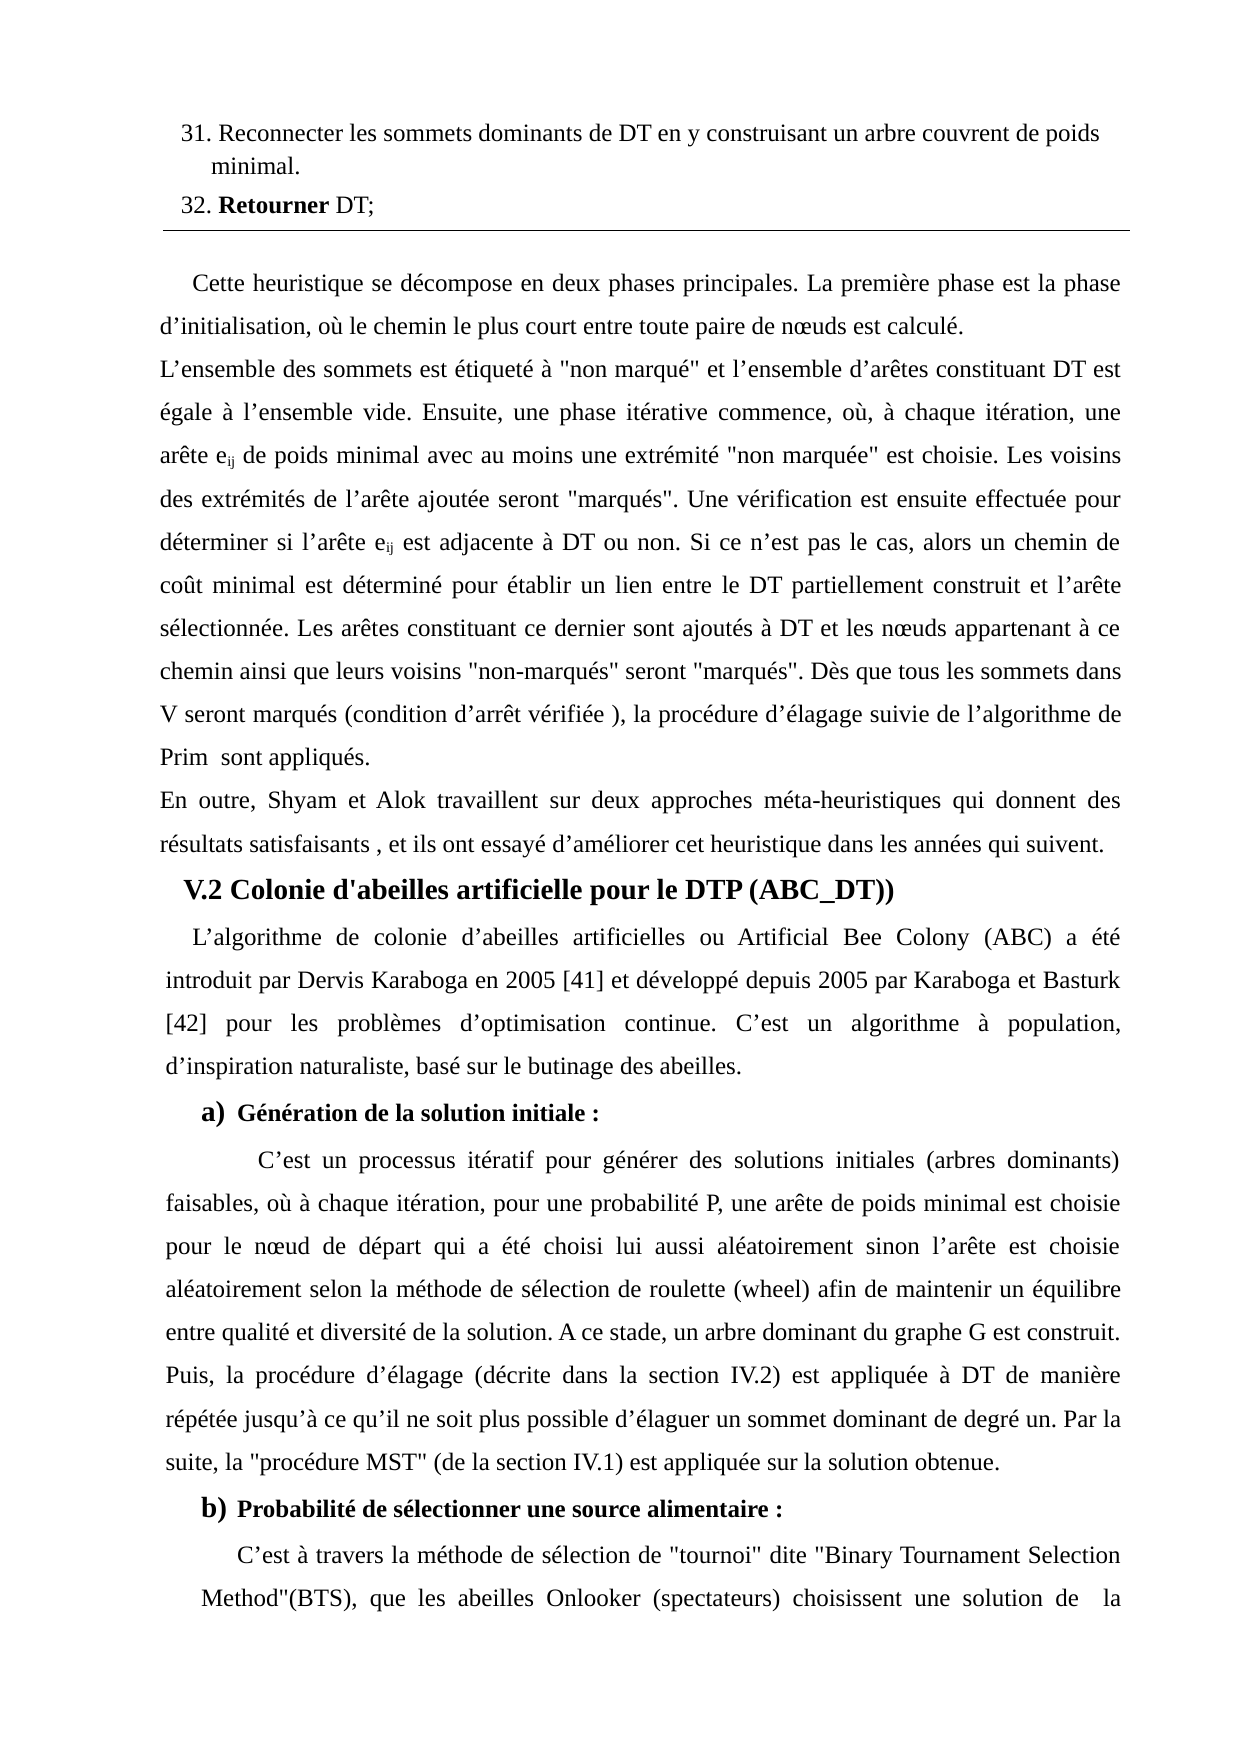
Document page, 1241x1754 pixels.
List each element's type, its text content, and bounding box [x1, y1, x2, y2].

text C’est un processus itératif pour générer des solutions initiales (arbres dominants) faisables, où à chaque itération, pour une probabilité P, une arête de poids minimal est choisie pour le nœud de départ qui a été choisi lui aussi aléatoirement sinon l’arête est choisie aléatoirement selon la méthode de sélection de roulette (wheel) afin de maintenir un équilibre entre qualité et diversité de la solution. A ce stade, un arbre dominant du graphe G est construit. Puis, la procédure d’élagage (décrite dans la section IV.2) est appliquée à DT de manière répétée jusqu’à ce qu’il ne soit plus possible d’élaguer un sommet dominant de degré un. Par la suite, la "procédure MST" (de la section IV.1) est appliquée sur la solution obtenue. [165, 1145, 1122, 1476]
text En outre, Shyam et Alok travaillent sur deux approches méta-heuristiques qui donnent des résultats satisfaisants , et ils ont essayé d’améliorer cet heuristique dans les années qui suivent. [159, 786, 1122, 857]
text L’ensemble des sommets est étiqueté à "non marqué" et l’ensemble d’arêtes constituant DT est égale à l’ensemble vide. Ensuite, une phase itérative commence, où, à chaque itération, une arête eij de poids minimal avec au moins une extrémité "non marquée" est choisie. Les voisins des extrémités de l’arête ajoutée seront "marqués". Une vérification est ensuite effectuée pour déterminer si l’arête eij est adjacente à DT ou non. Si ce n’est pas le cas, alors un chemin de coût minimal est déterminé pour établir un lien entre le DT partiellement construit et l’arête sélectionnée. Les arêtes constituant ce dernier sont ajoutés à DT et les nœuds appartenant à ce chemin ainsi que leurs voisins "non-marqués" seront "marqués". Dès que tous les sommets dans V seront marqués (condition d’arrêt vérifiée ), la procédure d’élagage suivie de l’algorithme de Prim sont appliqués. [159, 354, 1122, 771]
text 32. Retourner DT; [118, 190, 1122, 219]
text L’algorithme de colonie d’abeilles artificielles ou Artificial Bee Colony (ABC) a été introduit par Dervis Karaboga en 2005 [41] et développé depuis 2005 par Karaboga et Basturk [42] pour les problèmes d’optimisation continue. C’est un algorithme à population, d’inspiration naturaliste, basé sur le butinage des abeilles. [165, 922, 1122, 1080]
text 31. Reconnecter les sommets dominants de DT en y construisant un arbre couvrent de poids minimal. [118, 118, 1122, 180]
text V.2 Colonie d'abeilles artificielle pour le DTP (ABC_DT)) [183, 872, 1122, 905]
list Probabilité de sélectionner une source alimentaire : [201, 1490, 1122, 1523]
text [201, 1540, 1122, 1612]
text Cette heuristique se décompose en deux phases principales. La première phase est la phase d’initialisation, où le chemin le plus court entre toute paire de nœuds est calculé. [159, 268, 1122, 340]
list Génération de la solution initiale : [201, 1094, 1122, 1128]
